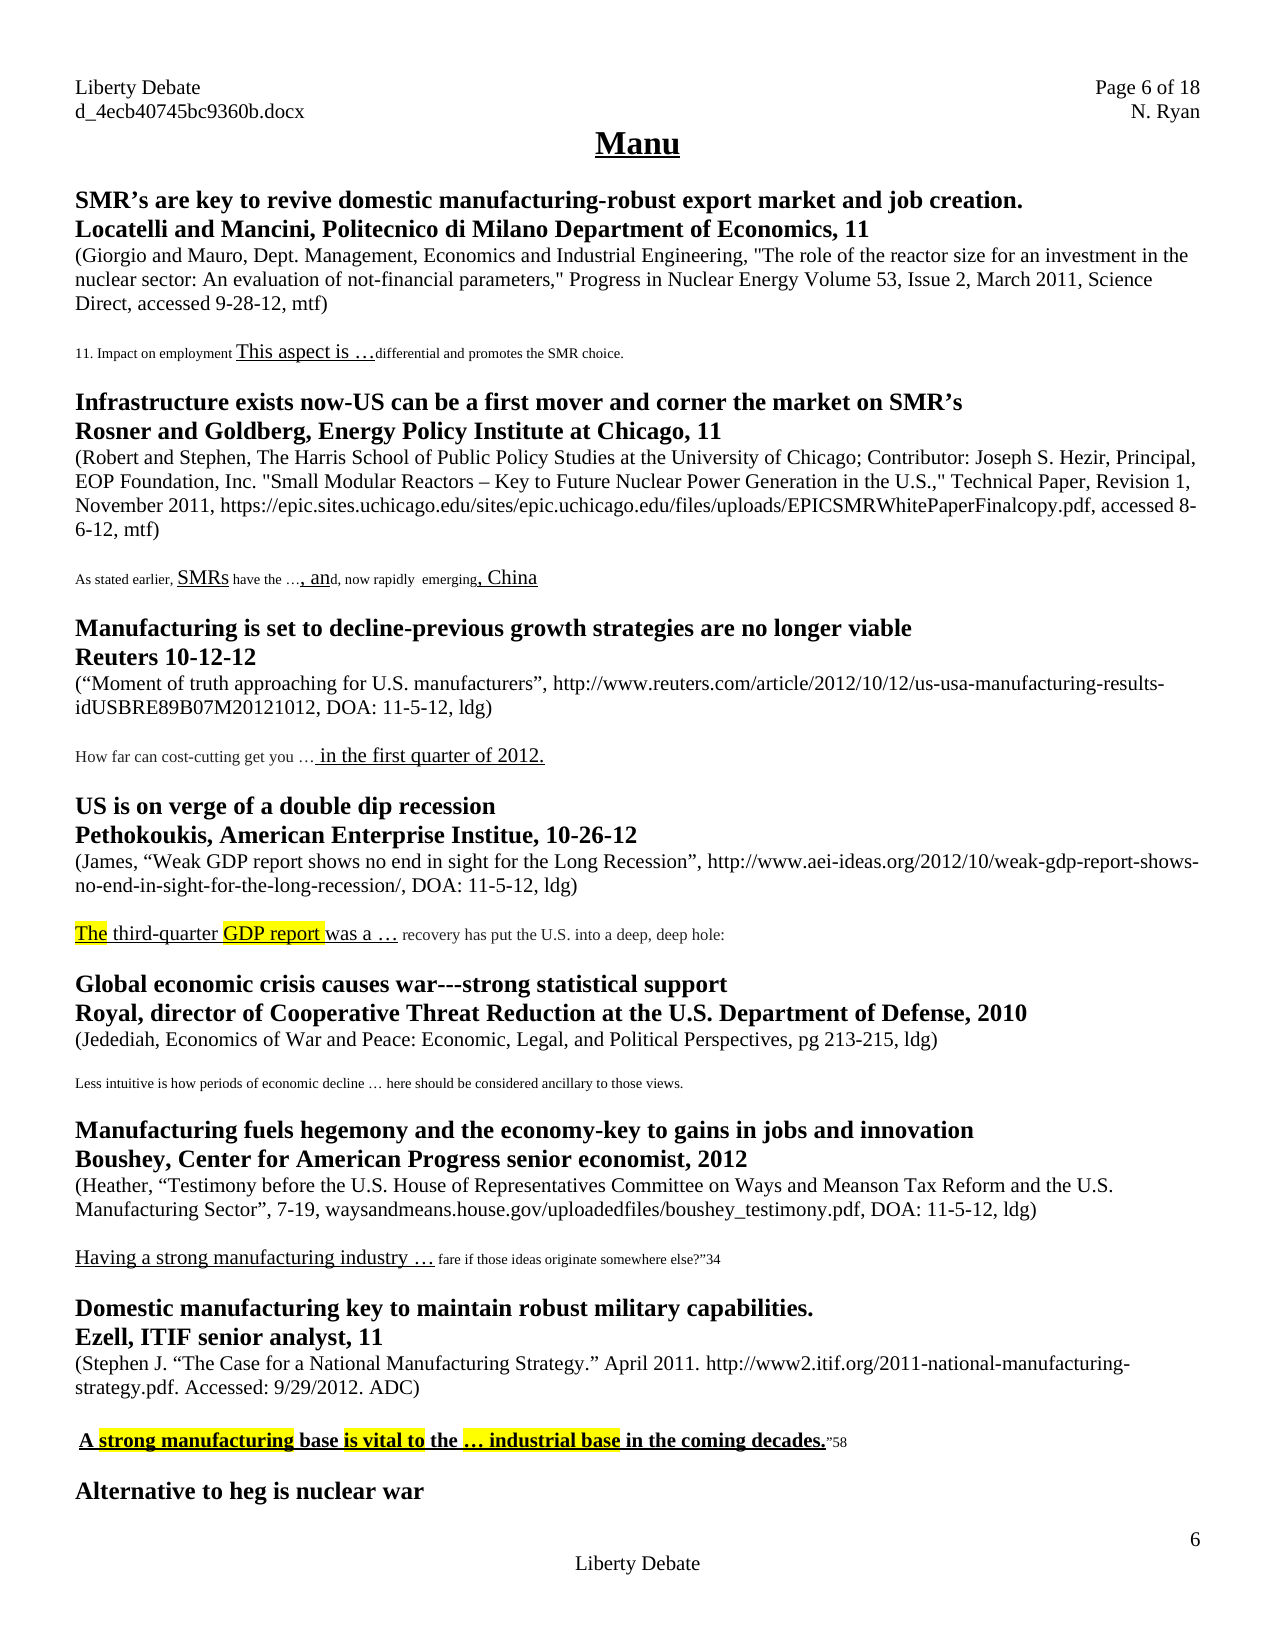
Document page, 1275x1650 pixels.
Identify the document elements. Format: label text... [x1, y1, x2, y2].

text (James, “Weak GDP report shows no end in sight for the Long Recession”, http://www.aei-ideas.org/2012/10/weak-gdp-report-shows-no-end-in-sight-for-the-long-recession/, DOA: 11-5-12, ldg) [75, 849, 1200, 897]
text (Robert and Stephen, The Harris School of Public Policy Studies at the University of Chicago; Contributor: Joseph S. Hezir, Principal, EOP Foundation, Inc. "Small Modular Reactors – Key to Future Nuclear Power Generation in the U.S.," Technical Paper, Revision 1, November 2011, https://epic.sites.uchicago.edu/sites/epic.uchicago.edu/files/uploads/EPICSMRWhitePaperFinalcopy.pdf, accessed 8-6-12, mtf) [75, 445, 1200, 541]
text A strong manufacturing base is vital to the … industrial base in the coming decades.”58 [620, 1428, 1200, 1452]
text Pethokoukis, American Enterprise Institue, 10-26-12 [75, 820, 1200, 849]
text Royal, director of Cooperative Threat Reduction at the U.S. Department of Defense, 2010 [75, 998, 1200, 1026]
text As stated earlier, SMRs have the …, and, now rapidly emerging, China [75, 565, 1200, 589]
text The third-quarter GDP report was a … recovery has put the U.S. into a deep, deep hole: [325, 921, 1200, 945]
text 11. Impact on employment This aspect is …differential and promotes the SMR choice. [75, 339, 1200, 363]
text How far can cost-cutting get you … in the first quarter of 2012. [75, 743, 1200, 767]
subtitle Alternative to heg is nuclear war [75, 1476, 1200, 1504]
text (Heather, “Testimony before the U.S. House of Representatives Committee on Ways and Meanson Tax Reform and the U.S. Manufacturing Sector”, 7-19, waysandmeans.house.gov/uploadedfiles/boushey_testimony.pdf, DOA: 11-5-12, ldg) [75, 1173, 1200, 1221]
subtitle Infrastructure exists now-US can be a first mover and corner the market on SMR’s [75, 387, 1200, 416]
text Ezell, ITIF senior analyst, 11 [75, 1322, 1200, 1351]
text Having a strong manufacturing industry … fare if those ideas originate somewhere else?”34 [75, 1245, 1200, 1269]
text (“Moment of truth approaching for U.S. manufacturers”, http://www.reuters.com/article/2012/10/12/us-usa-manufacturing-results-idUSBRE89B07M20121012, DOA: 11-5-12, ldg) [75, 671, 1200, 719]
subtitle US is on verge of a double dip recession [75, 791, 1200, 820]
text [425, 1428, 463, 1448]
text (Stephen J. “The Case for a National Manufacturing Strategy.” April 2011. http://www2.itif.org/2011-national-manufacturing-strategy.pdf. Accessed: 9/29/2012. ADC) [75, 1351, 1200, 1399]
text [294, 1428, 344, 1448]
subtitle Manu [75, 123, 1200, 161]
subtitle Manufacturing fuels hegemony and the economy-key to gains in jobs and innovation [75, 1115, 1200, 1144]
text (Jedediah, Economics of War and Peace: Economic, Legal, and Political Perspectives, pg 213-215, ldg) [75, 1026, 1200, 1051]
text Boushey, Center for American Progress senior economist, 2012 [75, 1144, 1200, 1173]
text Rosner and Goldberg, Energy Policy Institute at Chicago, 11 [75, 416, 1200, 445]
text Locatelli and Mancini, Politecnico di Milano Department of Economics, 11 [75, 214, 1200, 243]
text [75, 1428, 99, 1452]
subtitle SMR’s are key to revive domestic manufacturing-robust export market and job creation. [75, 186, 1200, 214]
text Less intuitive is how periods of economic decline … here should be considered ancillary to those views. [75, 1074, 1200, 1091]
text Reuters 10-12-12 [75, 642, 1200, 671]
subtitle Manufacturing is set to decline-previous growth strategies are no longer viable [75, 613, 1200, 642]
text (Giorgio and Mauro, Dept. Management, Economics and Industrial Engineering, "The role of the reactor size for an investment in the nuclear sector: An evaluation of not-financial parameters," Progress in Nuclear Energy Volume 53, Issue 2, March 2011, Science Direct, accessed 9-28-12, mtf) [75, 243, 1200, 315]
subtitle Domestic manufacturing key to maintain robust military capabilities. [75, 1293, 1200, 1322]
subtitle Global economic crisis causes war---strong statistical support [75, 969, 1200, 998]
